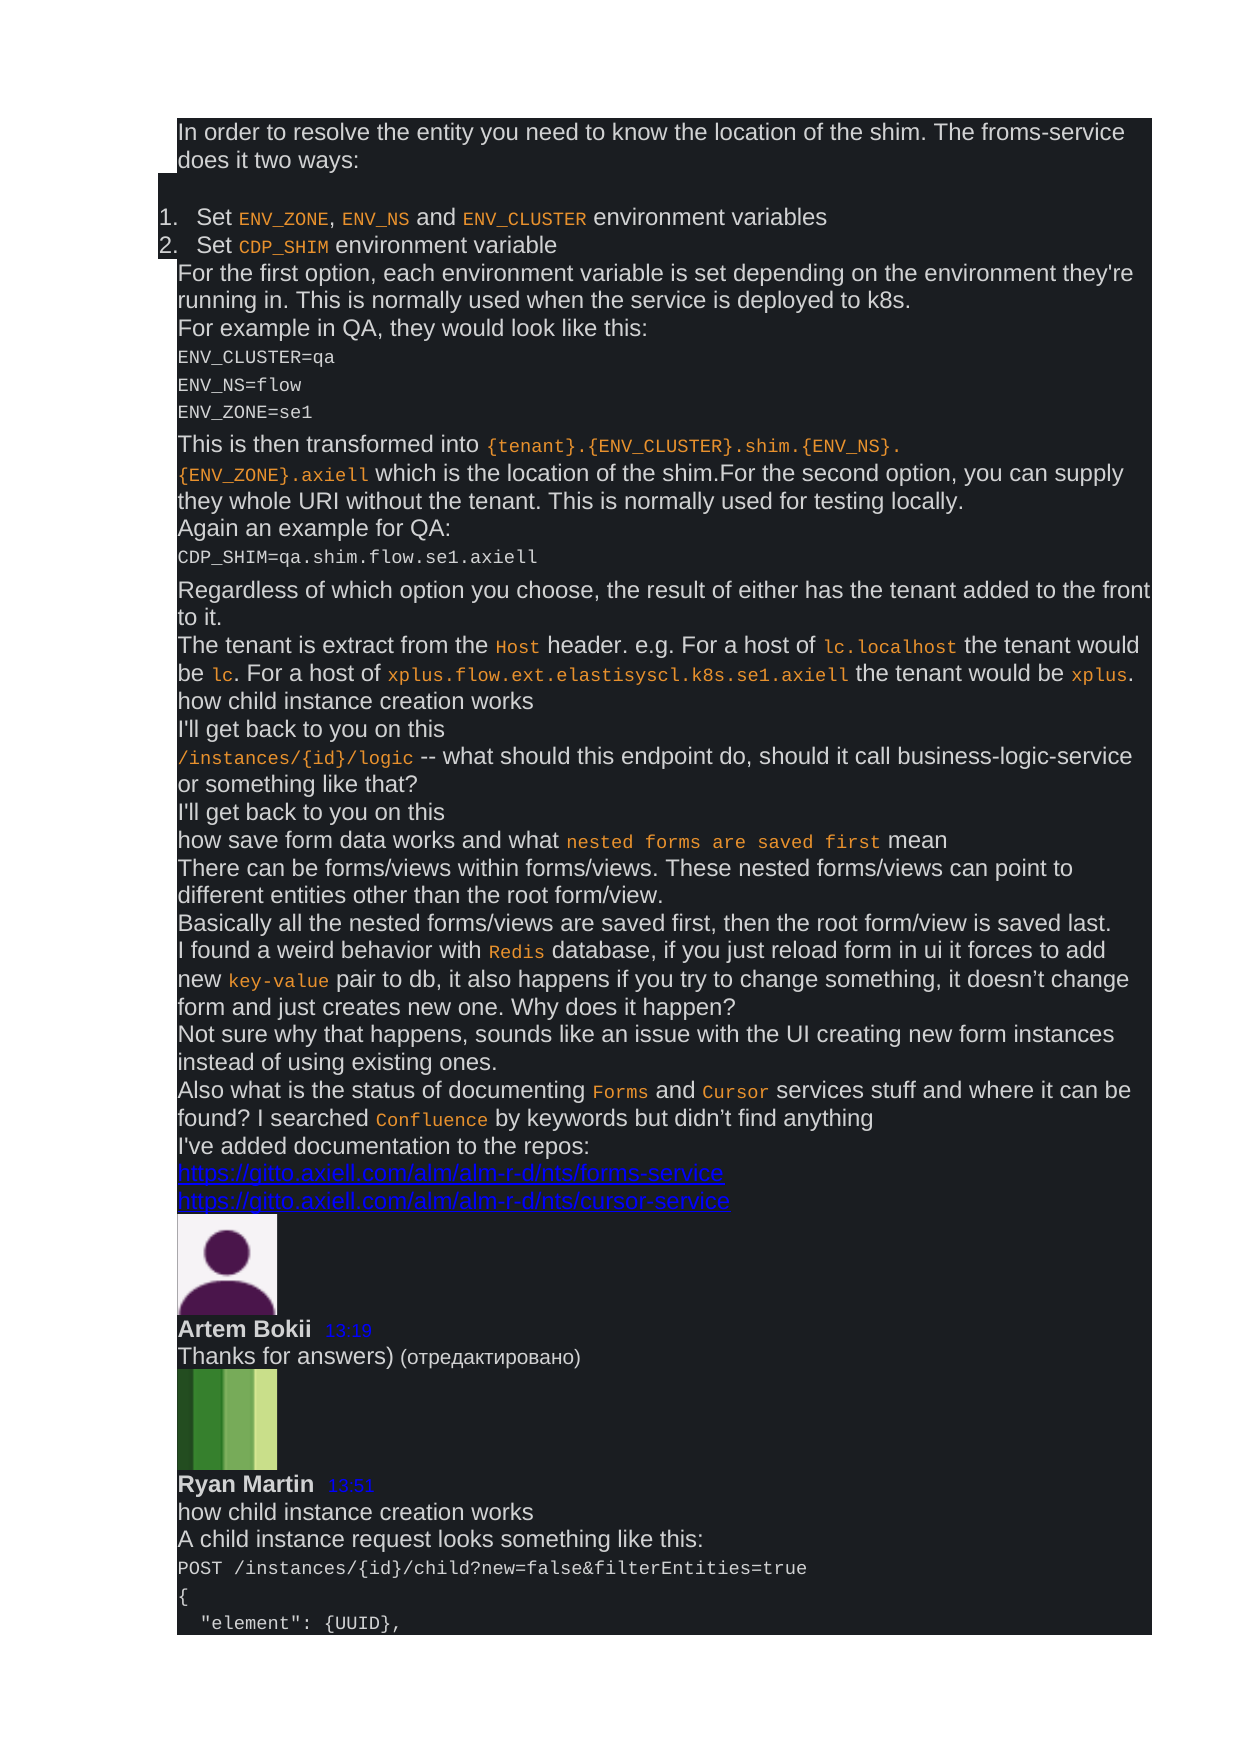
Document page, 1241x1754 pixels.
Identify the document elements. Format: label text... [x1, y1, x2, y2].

picture [177, 1214, 278, 1315]
text I'll get back to you on this [177, 798, 1152, 826]
list Set CDP_SHIM environment variable [158, 231, 1152, 259]
text I've added documentation to the repos: https://gitto.axiell.com/alm/alm-r-d/nts/forms-service https://gitto.axiell.com/alm/alm-r-d/nts/cursor-service [177, 1132, 1152, 1214]
text ENV_ZONE=se1 [177, 403, 1152, 424]
list Set ENV_ZONE, ENV_NS and ENV_CLUSTER environment variables [158, 202, 1152, 231]
text Ryan Martin 13:51 [177, 1470, 1152, 1497]
text There can be forms/views within forms/views. These nested forms/views can point to different entities other than the root form/view. Basically all the nested forms/views are saved first, then the root form/view is saved last. [177, 854, 1152, 936]
text Regardless of which option you choose, the result of either has the tenant added to the front to it. The tenant is extract from the Host header. e.g. For a host of lc.localhost the tenant would be lc. For a host of xplus.flow.ext.elastisyscl.k8s.se1.axiell the tenant would be xplus. [177, 576, 1152, 687]
text "element": {UUID}, [177, 1614, 1152, 1635]
text For the first option, each environment variable is set depending on the environment they're running in. This is normally used when the service is deployed to k8s. For example in QA, they would look like this: [177, 259, 1152, 342]
text POST /instances/{id}/child?new=false&filterEntities=true [177, 1559, 1152, 1580]
text Also what is the status of documenting Forms and Cursor services stuff and where it can be found? I searched Confluence by keywords but didn’t find anything [177, 1076, 1152, 1132]
text I found a weird behavior with Redis database, if you just reload form in ui it forces to add new key-value pair to db, it also happens if you try to change something, it doesn’t change form and just creates new one. Why does it happen? [177, 936, 1152, 1020]
text This is then transformed into {tenant}.{ENV_CLUSTER}.shim.{ENV_NS}.{ENV_ZONE}.axiell which is the location of the shim.For the second option, you can supply they whole URI without the tenant. This is normally used for testing locally. Again an example for QA: [177, 430, 1152, 542]
text how child instance creation works [177, 687, 1152, 714]
text Artem Bokii 13:19 [177, 1314, 1152, 1342]
text ENV_CLUSTER=qa [177, 348, 1152, 369]
text { [177, 1586, 1152, 1608]
text I'll get back to you on this [177, 714, 1152, 742]
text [177, 118, 1152, 173]
picture [177, 1369, 278, 1470]
text Thanks for answers) (отредактировано) [177, 1342, 1152, 1370]
text how save form data works and what nested forms are saved first mean [177, 826, 1152, 854]
text /instances/{id}/logic -- what should this endpoint do, should it call business-logic-service or something like that? [177, 742, 1152, 798]
text CDP_SHIM=qa.shim.flow.se1.axiell [177, 548, 1152, 569]
text ENV_NS=flow [177, 375, 1152, 397]
text how child instance creation works [177, 1497, 1152, 1525]
text A child instance request looks something like this: [177, 1525, 1152, 1553]
text Not sure why that happens, sounds like an issue with the UI creating new form instances instead of using existing ones. [177, 1020, 1152, 1076]
